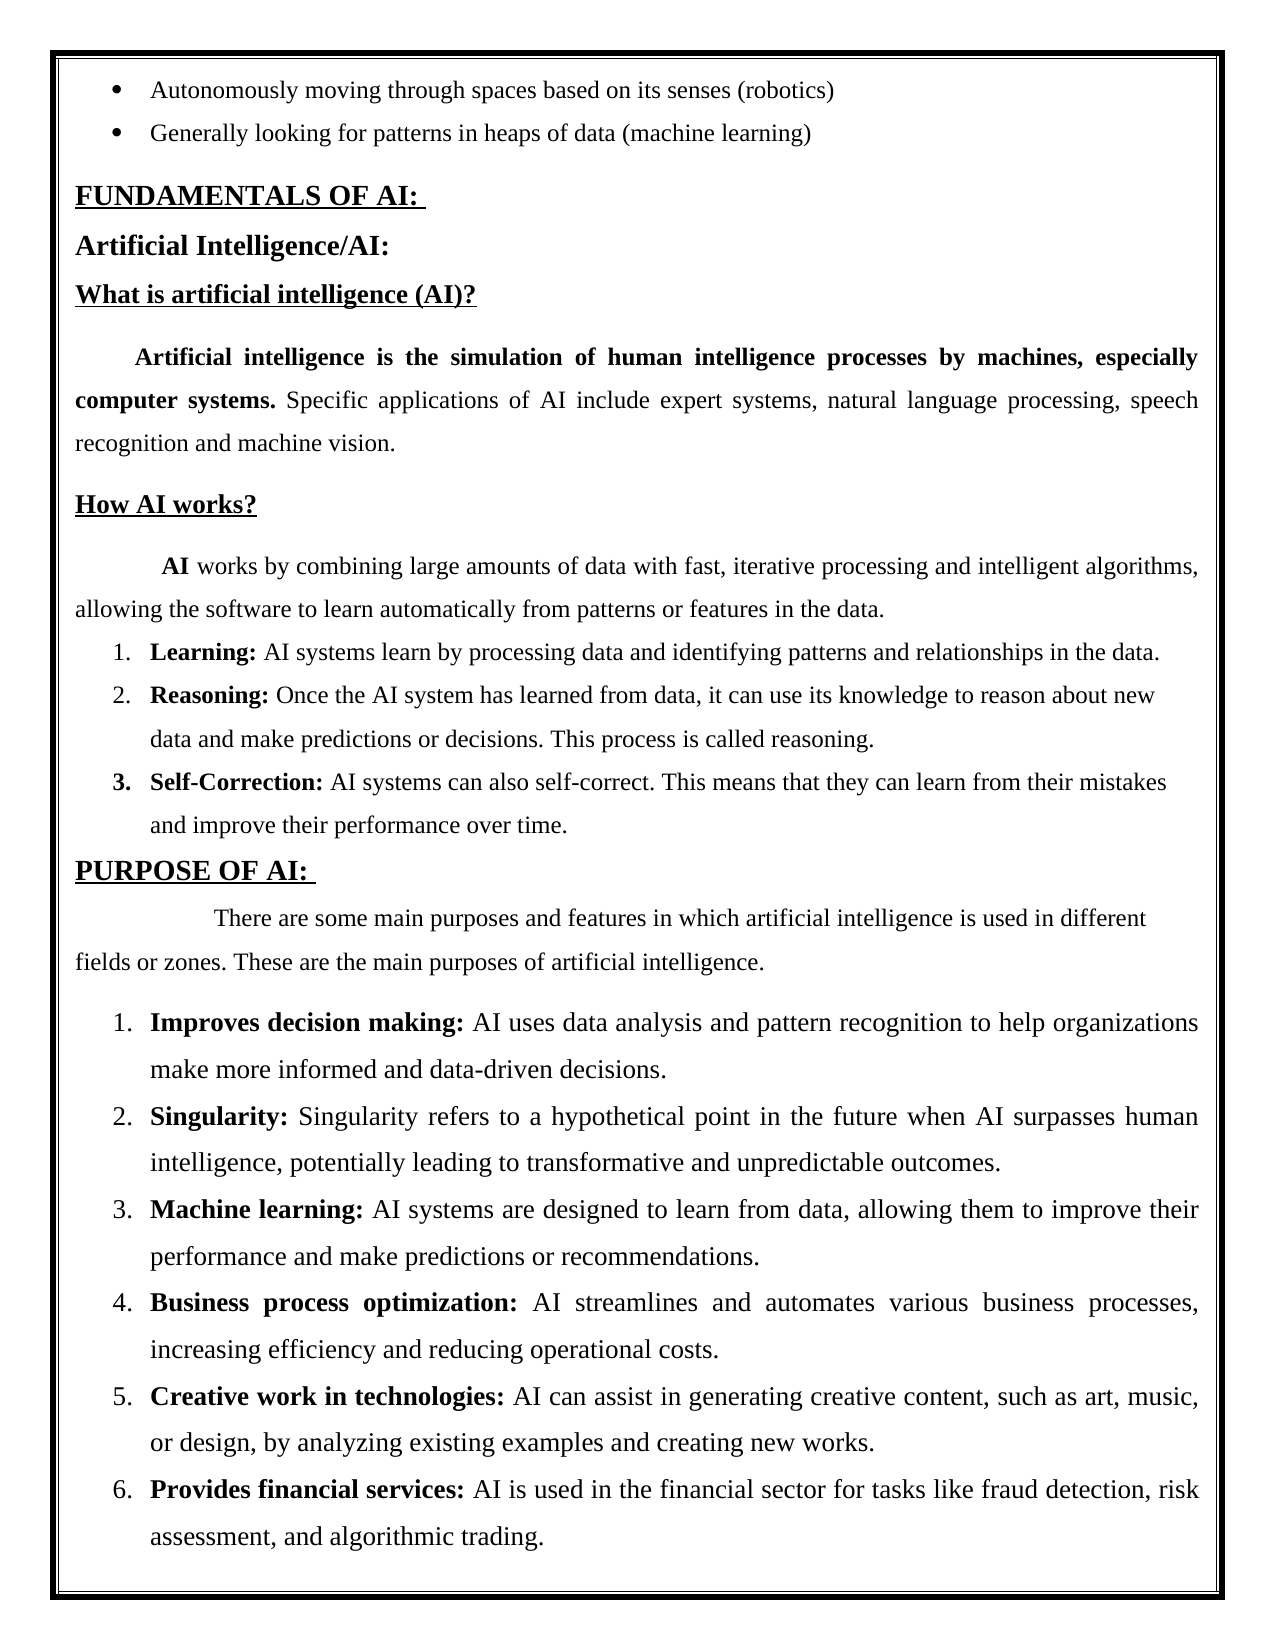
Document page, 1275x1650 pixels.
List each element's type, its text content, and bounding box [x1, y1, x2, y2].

list Singularity: Singularity refers to a hypothetical point in the future when AI surpasses human intelligence, potentially leading to transformative and unpredictable outcomes. [112, 1100, 1200, 1177]
list Business process optimization: AI streamlines and automates various business processes, increasing efficiency and reducing operational costs. [112, 1286, 1200, 1364]
list Autonomously moving through spaces based on its senses (robotics) [112, 75, 1200, 104]
list Provides financial services: AI is used in the financial sector for tasks like fraud detection, risk assessment, and algorithmic trading. [112, 1473, 1200, 1551]
list Creative work in technologies: AI can assist in generating creative content, such as art, music, or design, by analyzing existing examples and creating new works. [112, 1380, 1200, 1457]
text PURPOSE OF AI: [75, 853, 1200, 887]
list Learning: AI systems learn by processing data and identifying patterns and relationships in the data. [112, 637, 1200, 666]
text AI works by combining large amounts of data with fast, iterative processing and intelligent algorithms, allowing the software to learn automatically from patterns or features in the data. [75, 551, 1200, 623]
text Artificial intelligence is the simulation of human intelligence processes by machines, especially computer systems. Specific applications of AI include expert systems, natural language processing, speech recognition and machine vision. [75, 342, 1200, 457]
list Machine learning: AI systems are designed to learn from data, allowing them to improve their performance and make predictions or recommendations. [112, 1193, 1200, 1271]
text FUNDAMENTALS OF AI: [75, 178, 1200, 211]
list Improves decision making: AI uses data analysis and pattern recognition to help organizations make more informed and data-driven decisions. [112, 1006, 1200, 1084]
list Generally looking for patterns in heaps of data (machine learning) [112, 118, 1200, 147]
text How AI works? [75, 488, 1200, 519]
list Self-Correction: AI systems can also self-correct. This means that they can learn from their mistakes and improve their performance over time. [112, 767, 1200, 839]
text What is artificial intelligence (AI)? [75, 278, 1200, 310]
list Reasoning: Once the AI system has learned from data, it can use its knowledge to reason about new data and make predictions or decisions. This process is called reasoning. [112, 681, 1200, 752]
text There are some main purposes and features in which artificial intelligence is used in different fields or zones. These are the main purposes of artificial intelligence. [75, 903, 1200, 975]
text Artificial Intelligence/AI: [75, 228, 1200, 262]
